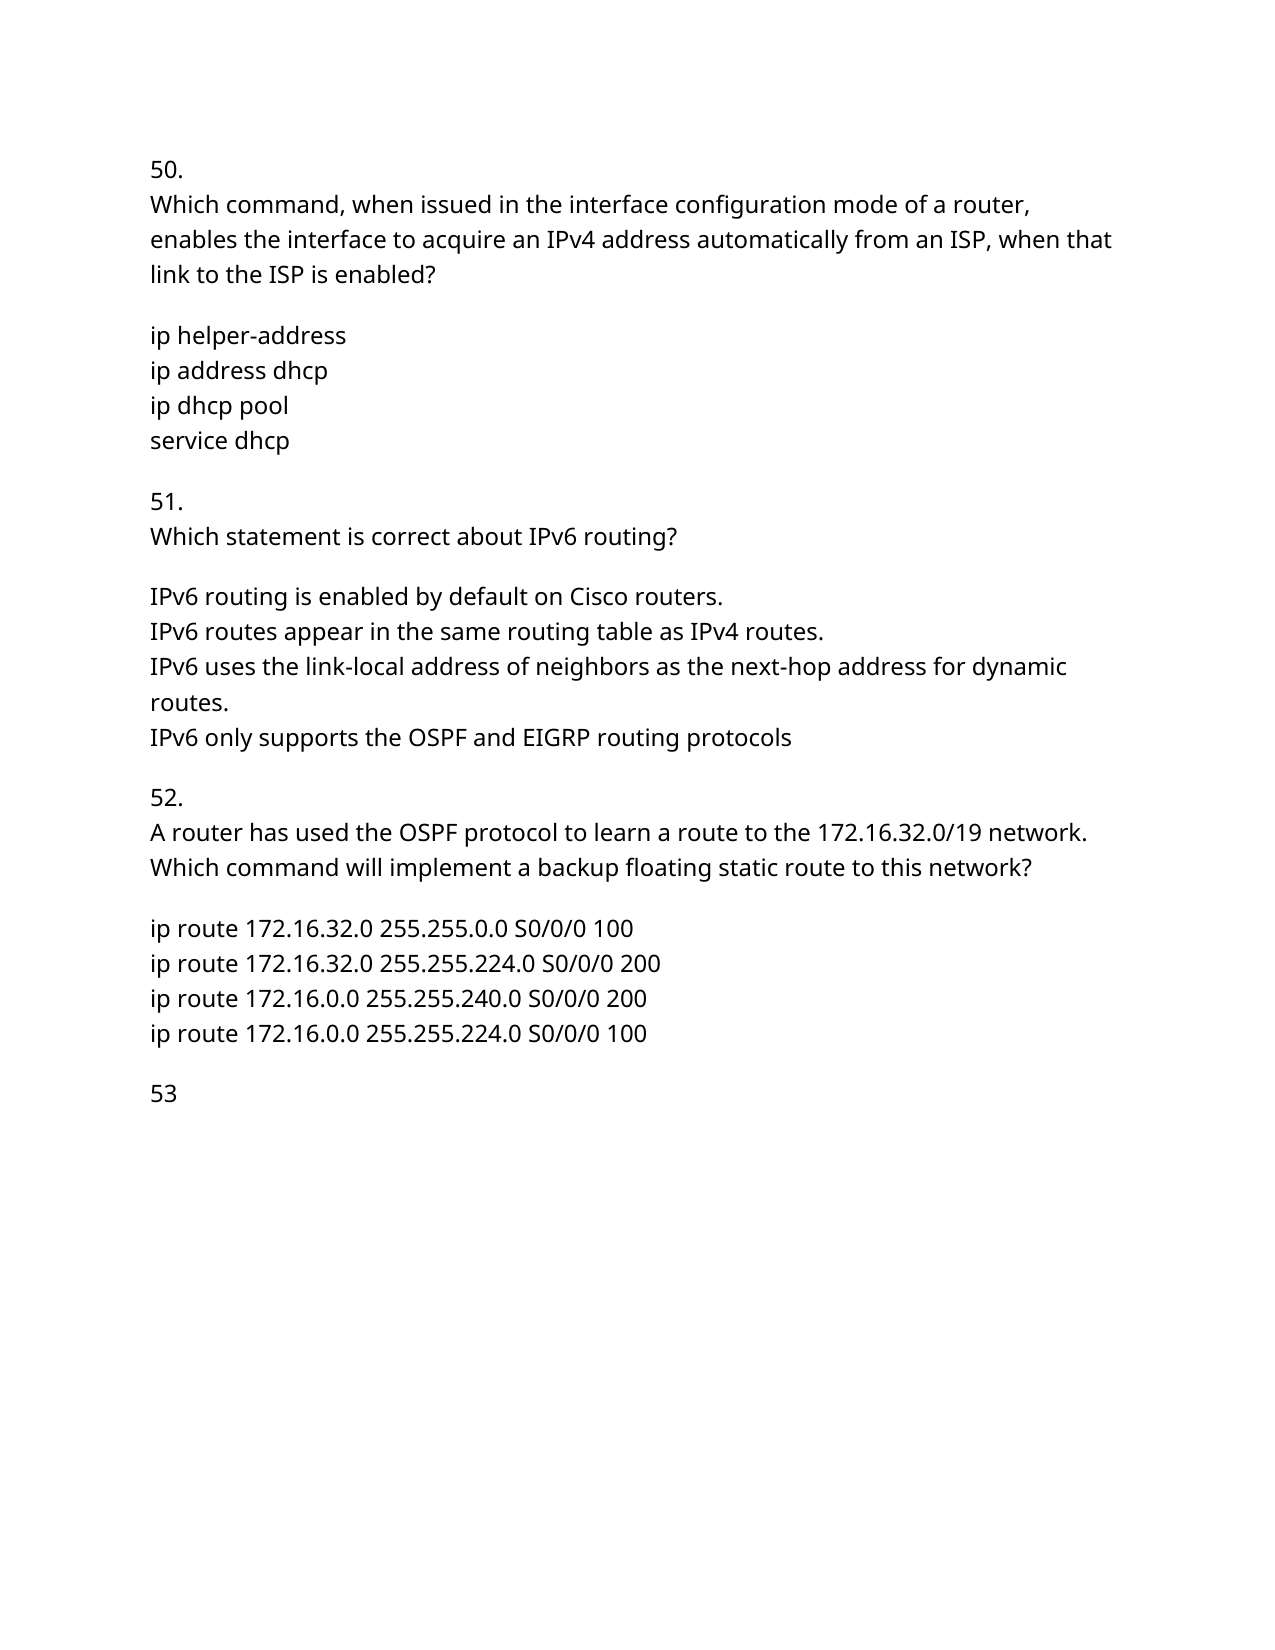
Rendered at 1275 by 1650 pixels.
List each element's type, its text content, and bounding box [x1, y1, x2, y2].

text 52. A router has used the OSPF protocol to learn a route to the 172.16.32.0/19 network. Which command will implement a backup floating static route to this network? [150, 778, 1125, 884]
text 50. Which command, when issued in the interface configuration mode of a router, enables the interface to acquire an IPv4 address automatically from an ISP, when that link to the ISP is enabled? [150, 150, 1125, 291]
text ip helper-address ip address dhcp ip dhcp pool service dhcp [150, 316, 1125, 457]
text IPv6 routing is enabled by default on Cisco routers. IPv6 routes appear in the same routing table as IPv4 routes. IPv6 uses the link-local address of neighbors as the next-hop address for dynamic routes. IPv6 only supports the OSPF and EIGRP routing protocols [150, 577, 1125, 753]
text ip route 172.16.32.0 255.255.0.0 S0/0/0 100 ip route 172.16.32.0 255.255.224.0 S0/0/0 200 ip route 172.16.0.0 255.255.240.0 S0/0/0 200 ip route 172.16.0.0 255.255.224.0 S0/0/0 100 [150, 909, 1125, 1049]
text 51. Which statement is correct about IPv6 routing? [150, 482, 1125, 552]
text 53 [150, 1074, 1125, 1110]
